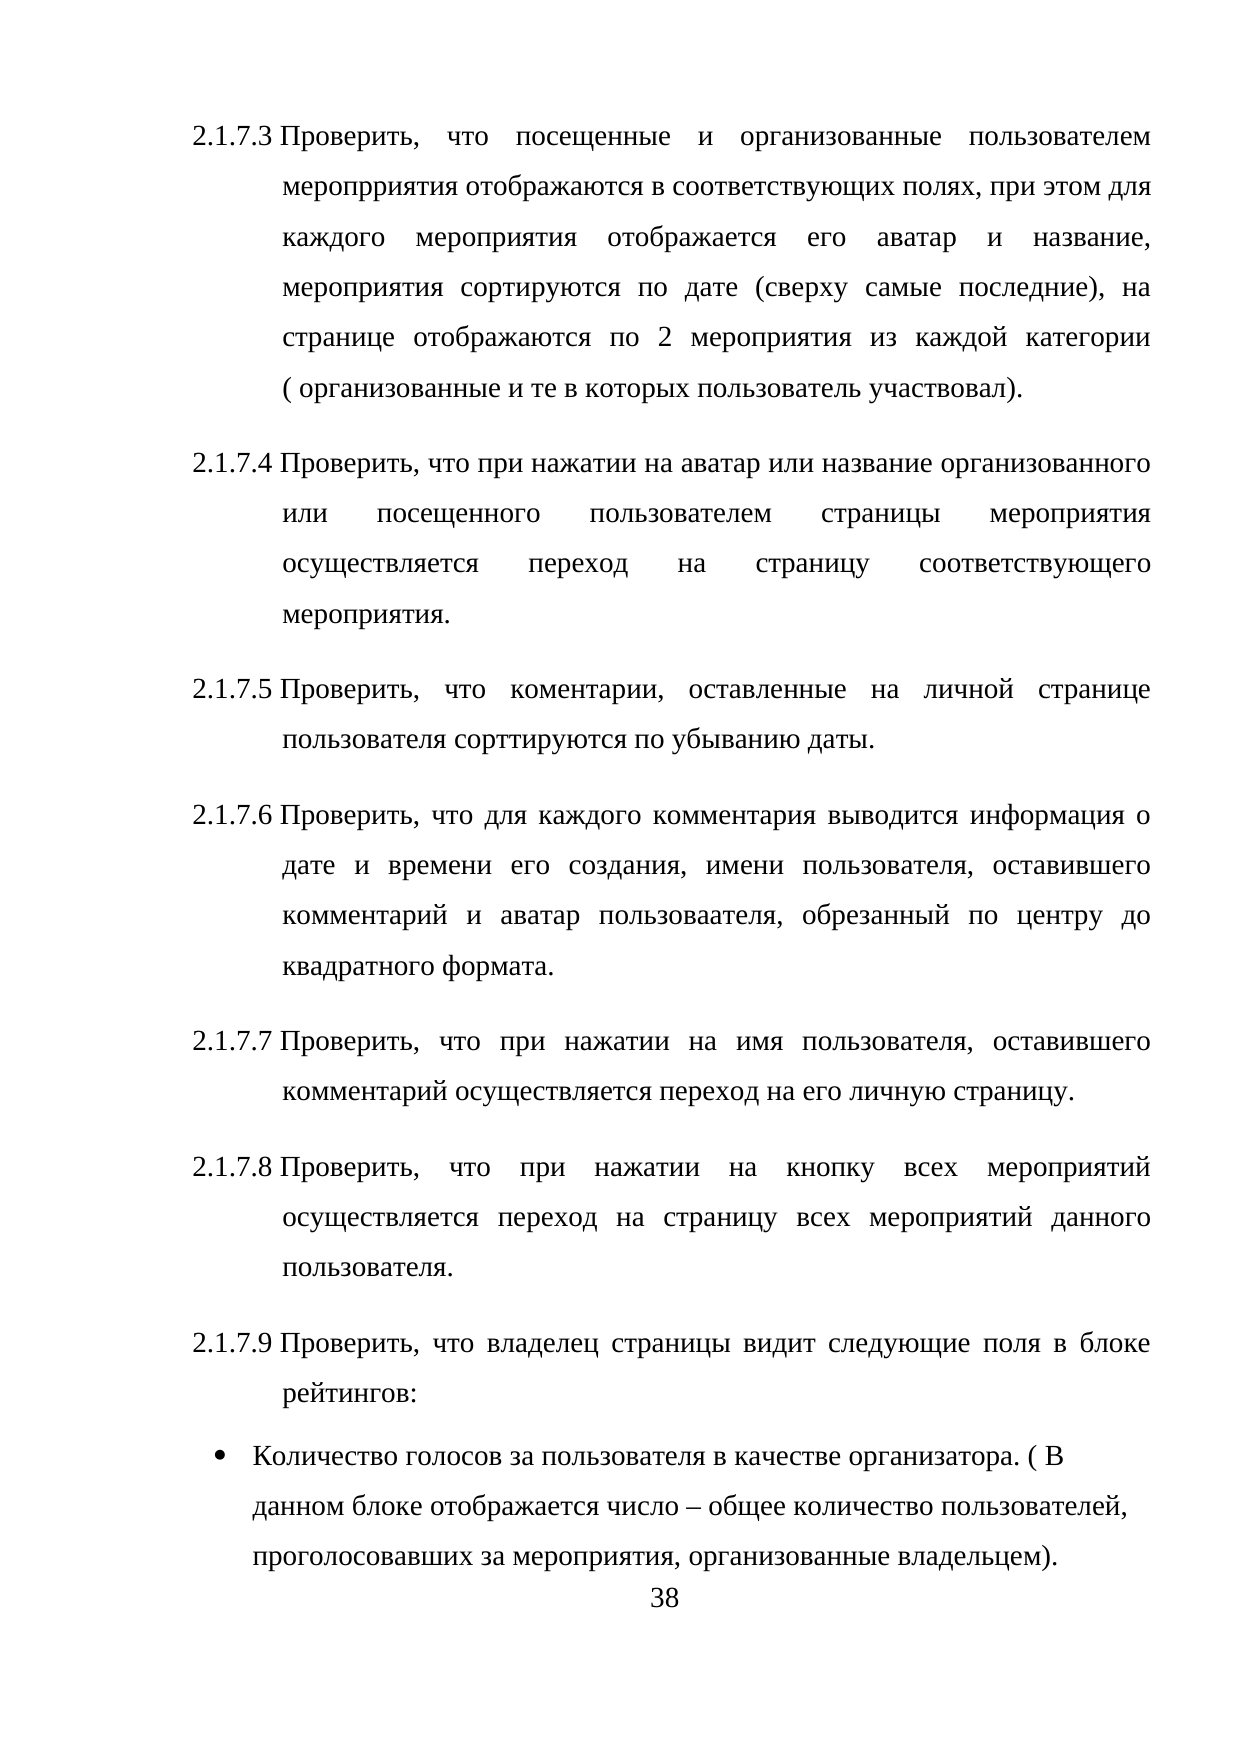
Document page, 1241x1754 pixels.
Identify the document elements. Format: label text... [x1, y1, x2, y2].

list Количество голосов за пользователя в качестве организатора. ( В данном блоке отображается число – общее количество пользователей, проголосовавших за мероприятия, организованные владельцем). [215, 1438, 1152, 1572]
subtitle Проверить, что при нажатии на аватар или название организованного или посещенного пользователем страницы мероприятия осуществляется переход на страницу соответствующего мероприятия. [192, 445, 1152, 629]
subtitle Проверить, что коментарии, оставленные на личной странице пользователя сорттируются по убыванию даты. [192, 671, 1152, 755]
subtitle Проверить, что для каждого комментария выводится информация о дате и времени его создания, имени пользователя, оставившего комментарий и аватар пользоваателя, обрезанный по центру до квадратного формата. [192, 797, 1152, 981]
subtitle Проверить, что при нажатии на имя пользователя, оставившего комментарий осуществляется переход на его личную страницу. [192, 1023, 1152, 1107]
subtitle Проверить, что владелец страницы видит следующие поля в блоке рейтингов: [192, 1325, 1152, 1408]
subtitle Проверить, что при нажатии на кнопку всех мероприятий осуществляется переход на страницу всех мероприятий данного пользователя. [192, 1149, 1152, 1283]
subtitle Проверить, что посещенные и организованные пользователем меропрриятия отображаются в соответствующих полях, при этом для каждого мероприятия отображается его аватар и название, мероприятия сортируются по дате (сверху самые последние), на странице отображаются по 2 мероприятия из каждой категории ( организованные и те в которых пользователь участвовал). [192, 118, 1152, 403]
